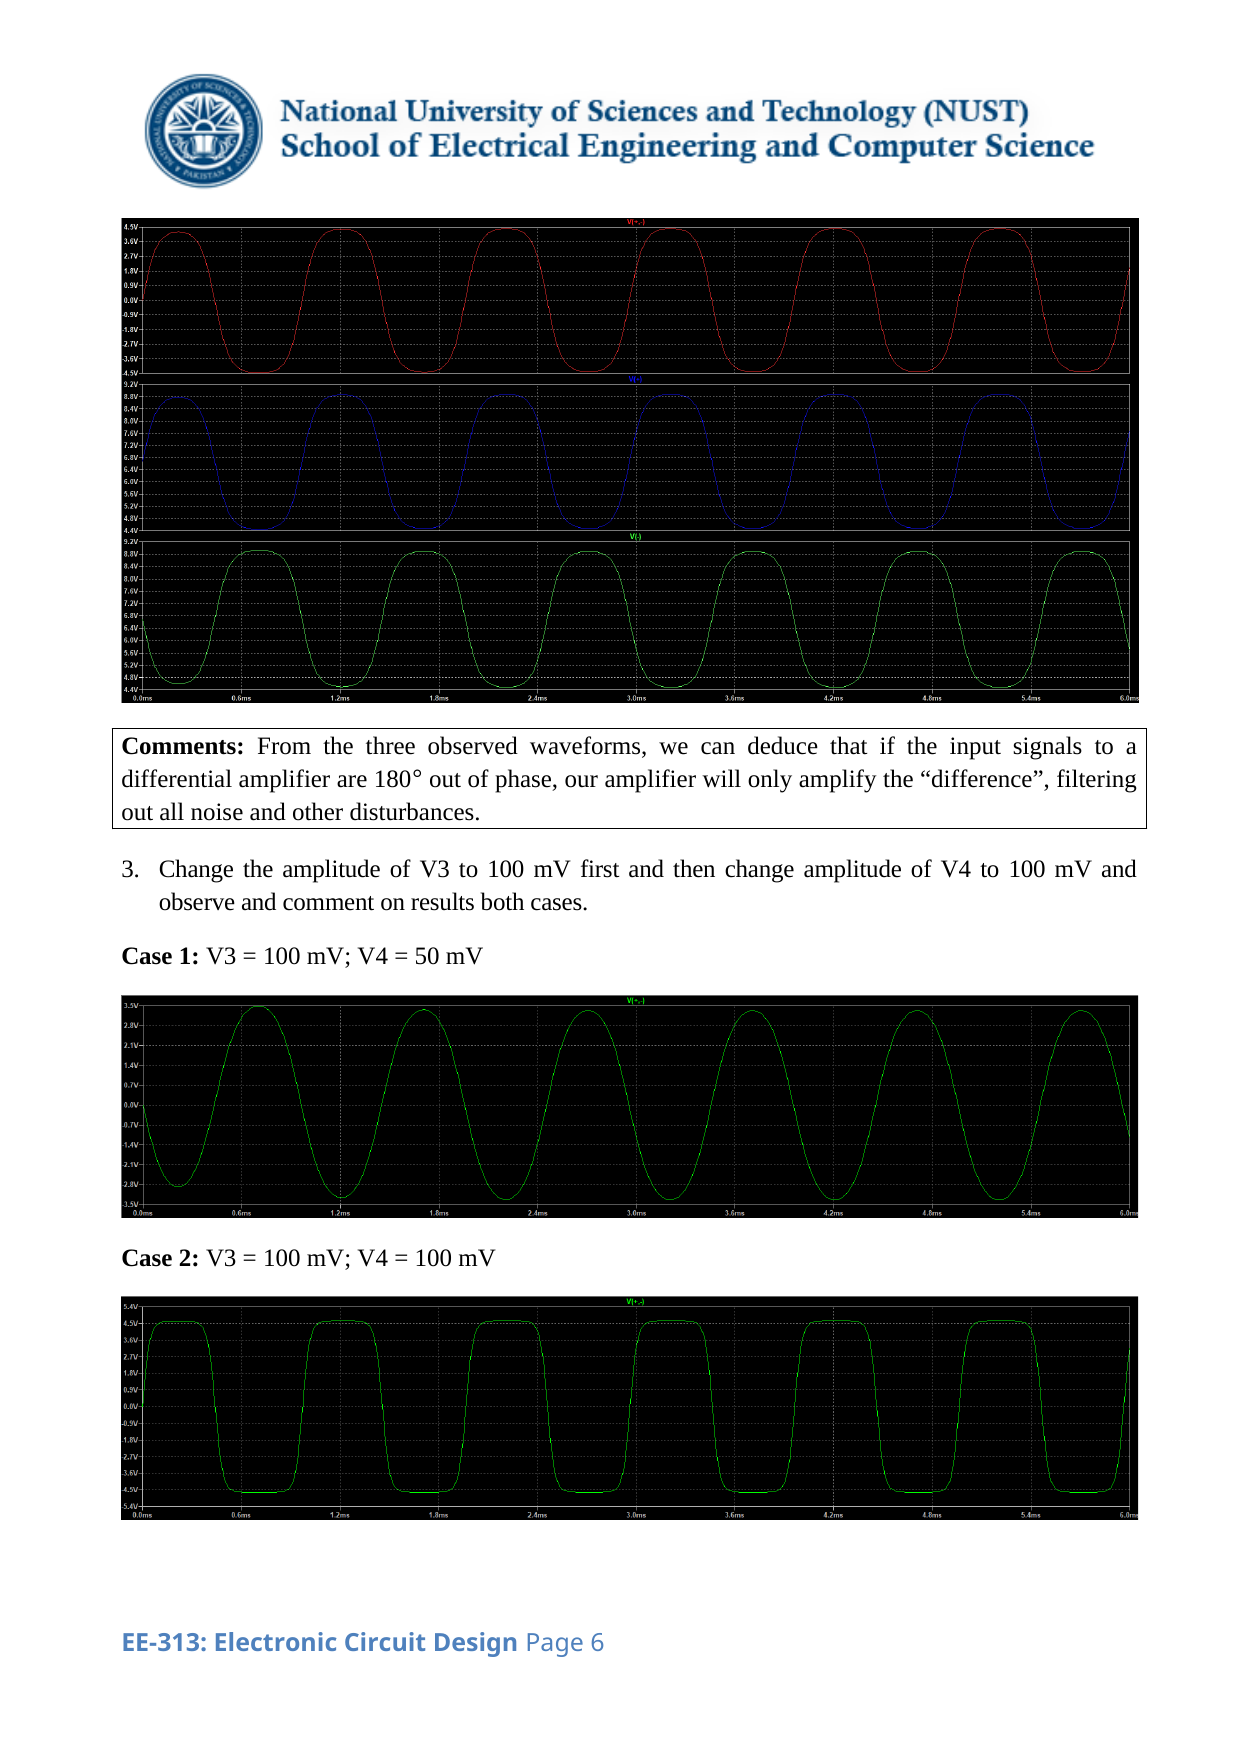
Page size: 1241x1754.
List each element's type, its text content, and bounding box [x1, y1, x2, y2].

text Case 1: V3 = 100 mV; V4 = 50 mV [121, 941, 1138, 970]
picture [121, 995, 1139, 1218]
picture [121, 1296, 1139, 1520]
picture [121, 218, 1139, 703]
text Comments: From the three observed waveforms, we can deduce that if the input signals to a differential amplifier are 180 out of phase, our amplifier will only amplify the “difference”, filtering out all noise and other disturbances. [113, 729, 1146, 828]
picture [132, 68, 1108, 199]
list Change the amplitude of V3 to 100 mV first and then change amplitude of V4 to 100 mV and observe and comment on results both cases. [121, 854, 1138, 916]
text Case 2: V3 = 100 mV; V4 = 100 mV [121, 1243, 1138, 1272]
